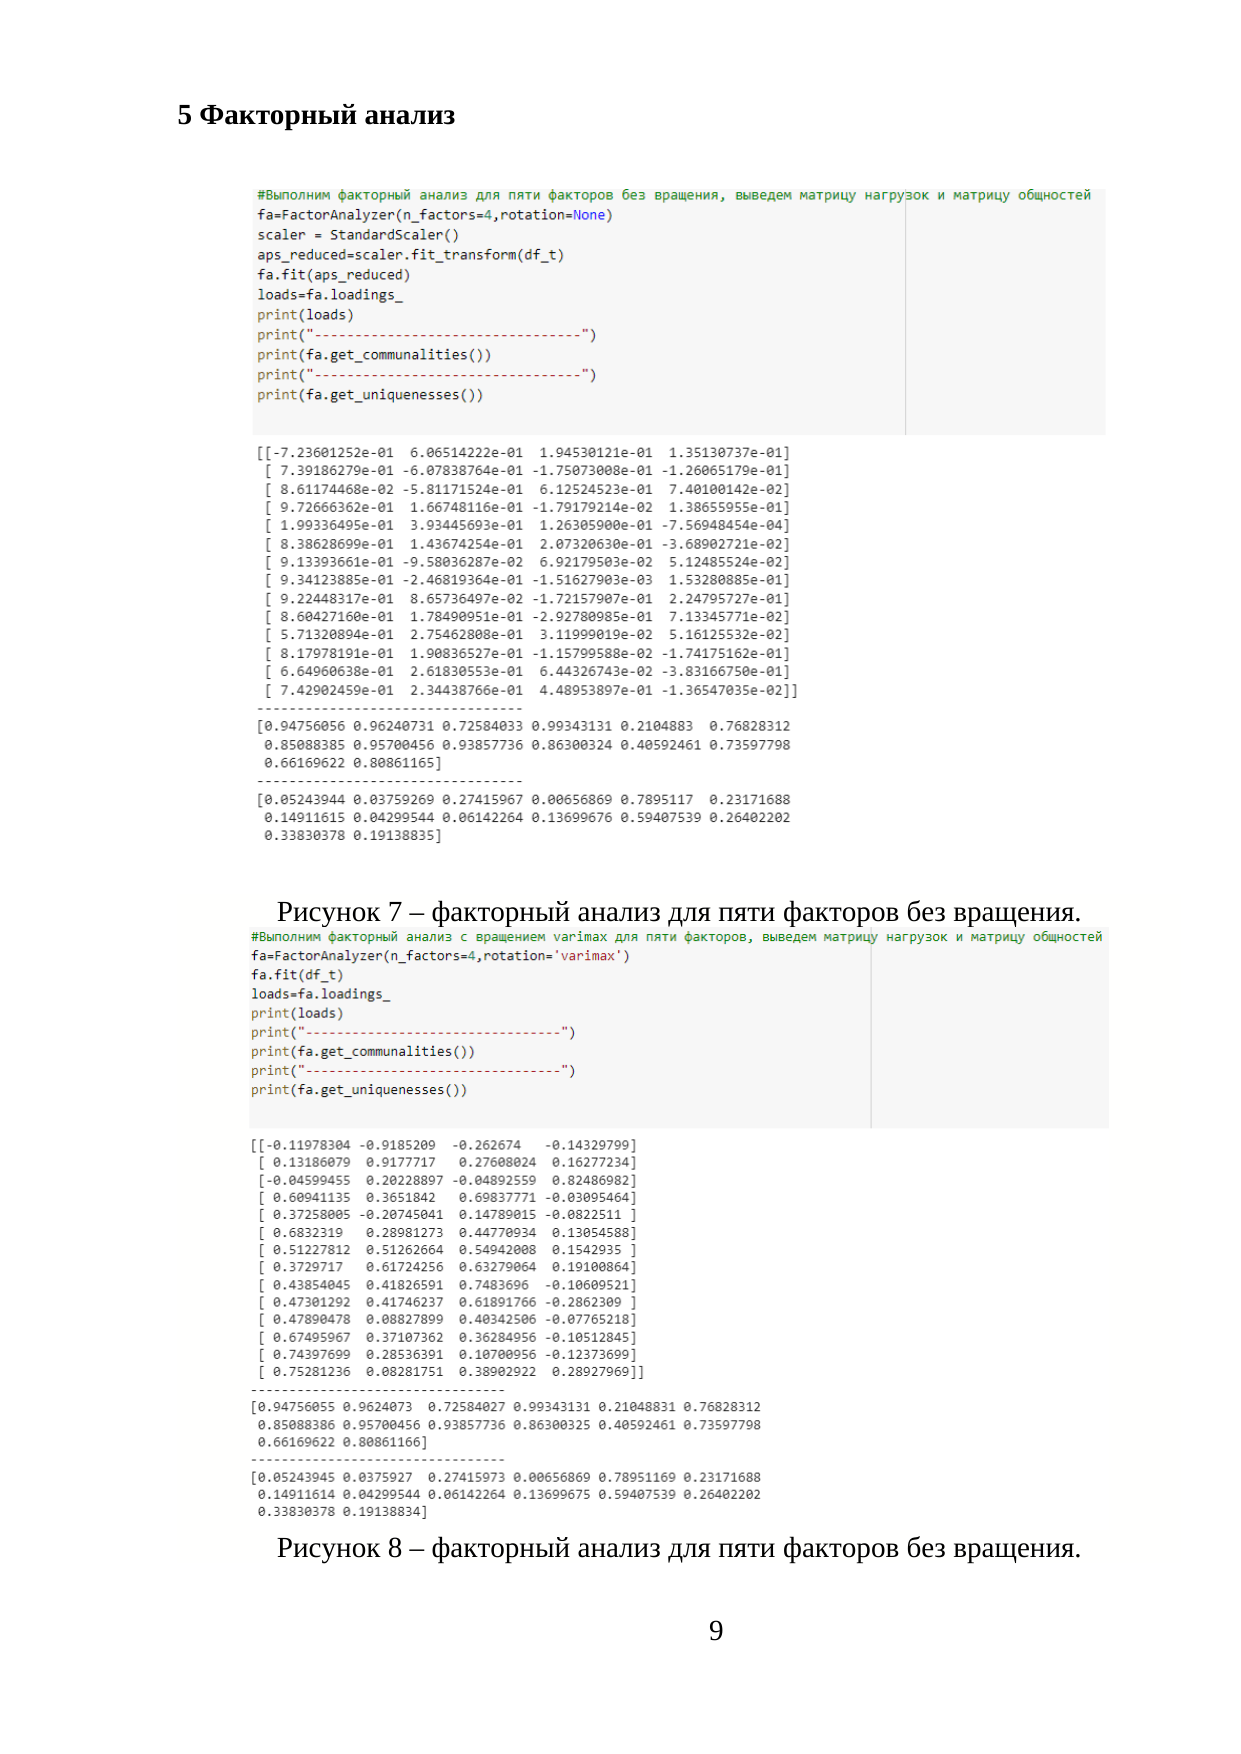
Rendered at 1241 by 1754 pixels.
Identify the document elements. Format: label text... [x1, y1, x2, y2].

picture [249, 927, 1109, 1530]
text Рисунок 7 – факторный анализ для пяти факторов без вращения. [177, 894, 1181, 928]
subtitle 5 Факторный анализ [177, 97, 1181, 131]
picture [252, 189, 1106, 861]
text Рисунок 8 – факторный анализ для пяти факторов без вращения. [177, 1530, 1181, 1563]
